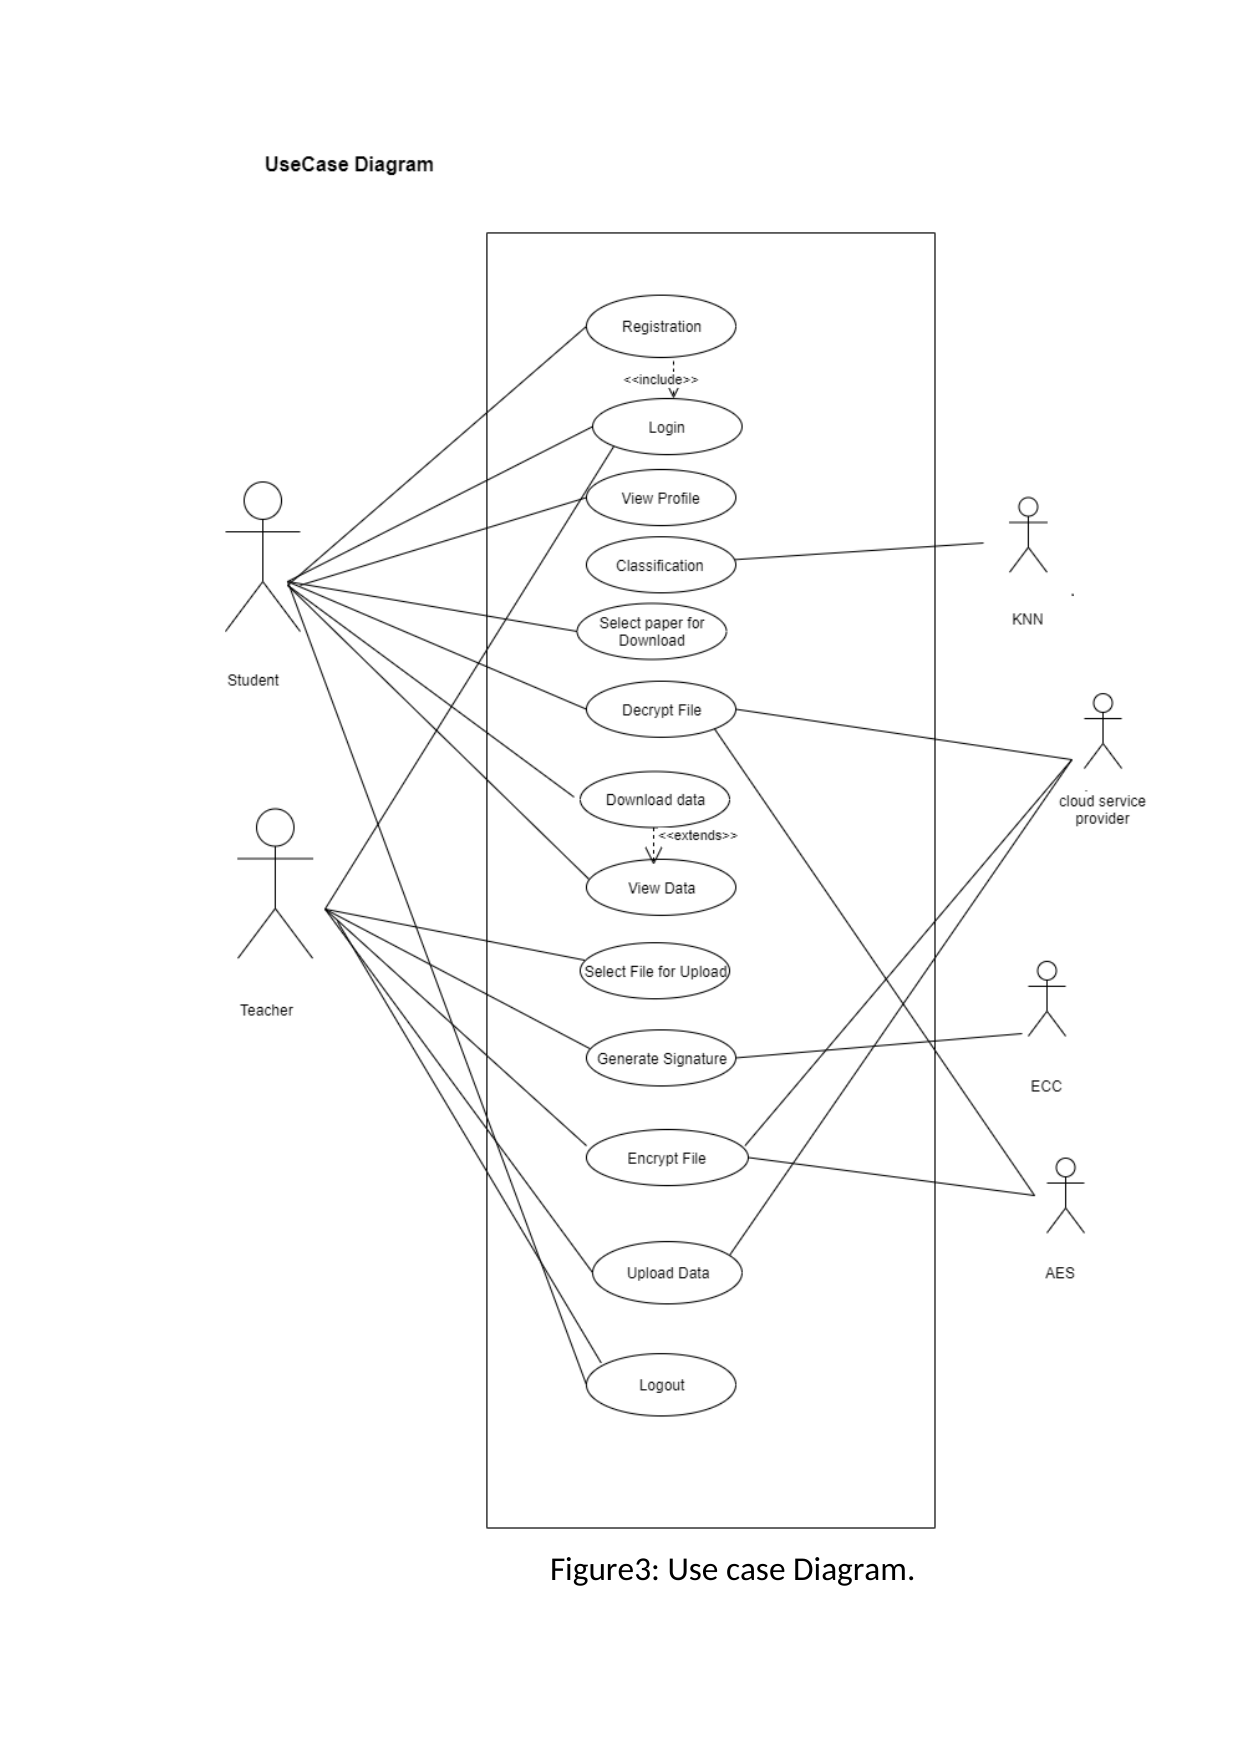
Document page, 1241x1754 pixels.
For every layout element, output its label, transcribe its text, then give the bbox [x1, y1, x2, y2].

text Figure3: Use case Diagram. [300, 1548, 1090, 1589]
picture [225, 150, 1166, 1530]
